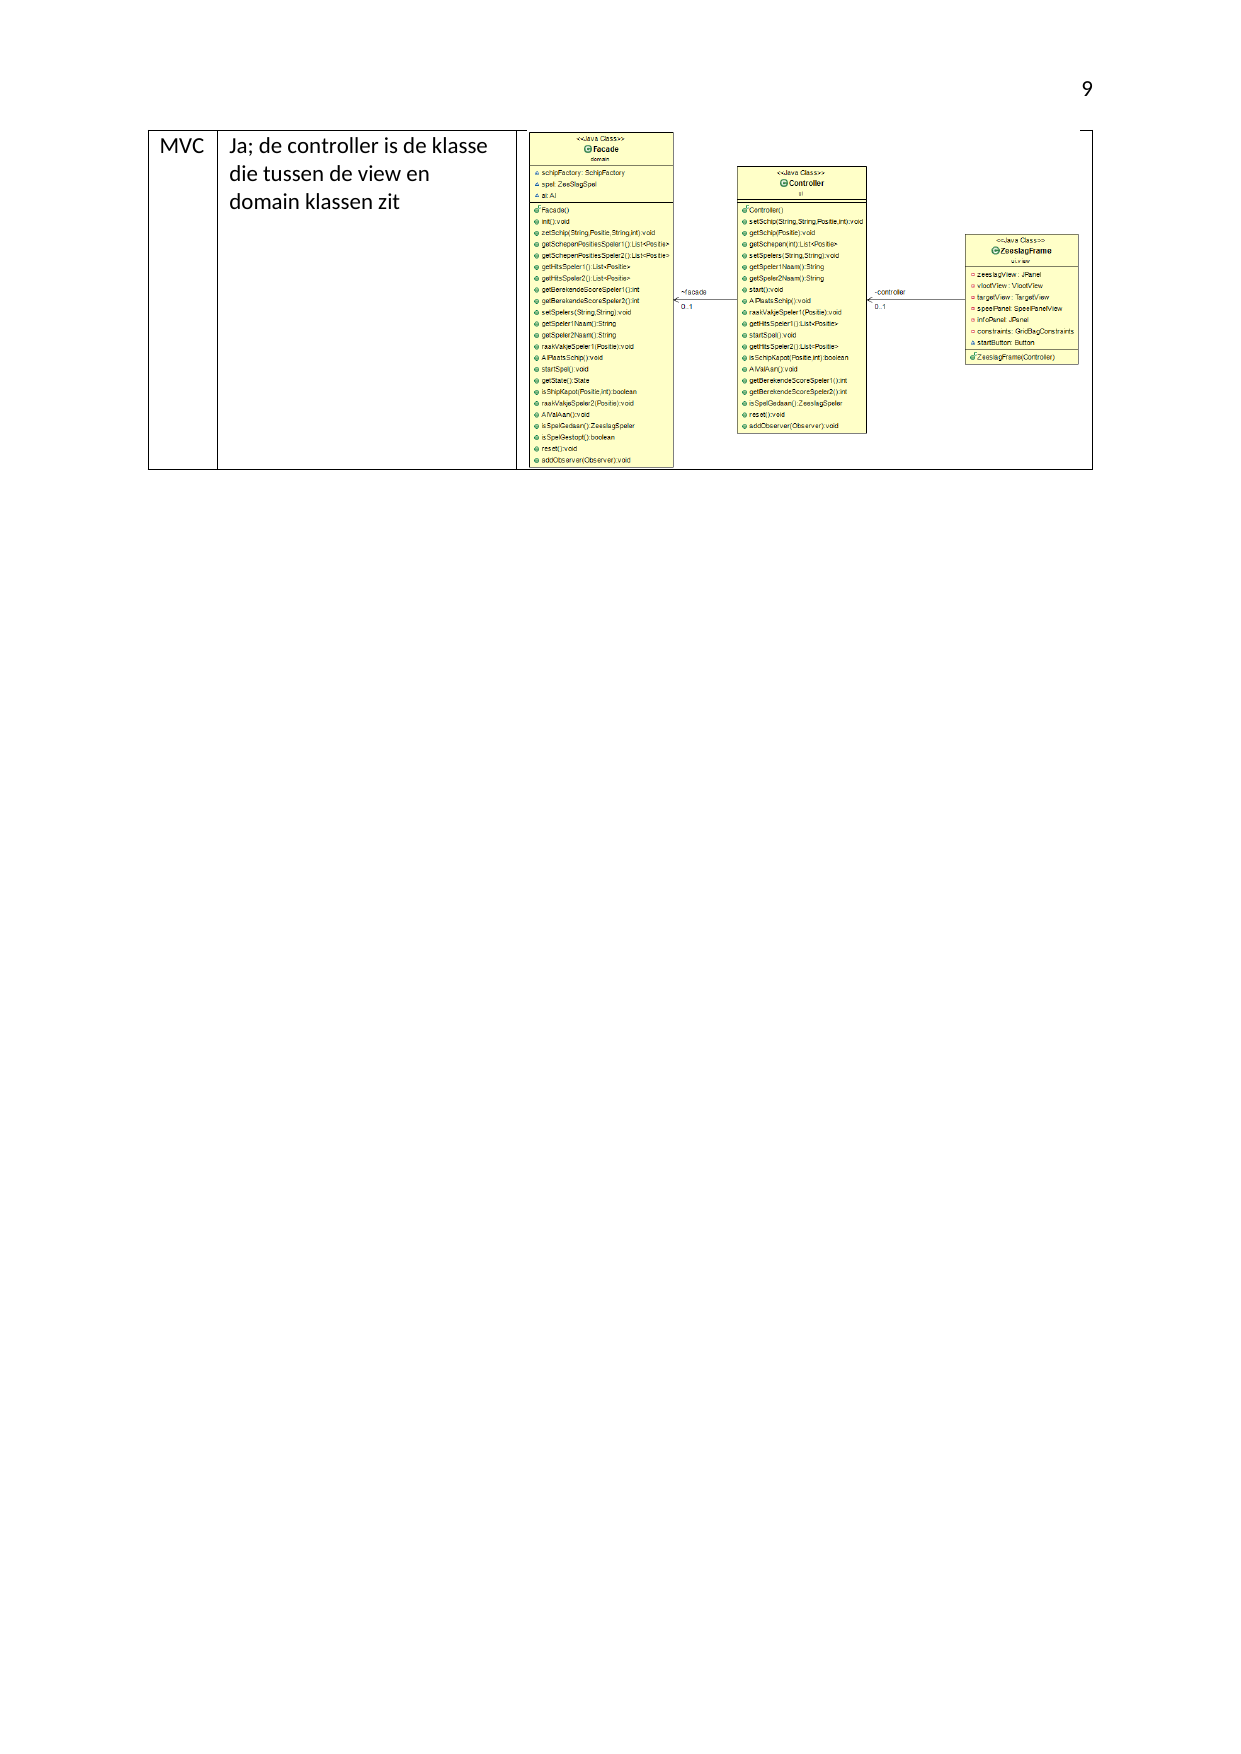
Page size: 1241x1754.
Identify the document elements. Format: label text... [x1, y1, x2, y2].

table_cell Ja; de controller is de klasse die tussen de view en domain klassen zit [218, 131, 516, 468]
picture [527, 130, 1080, 469]
table_cell MVC [149, 131, 217, 468]
table_cell [517, 131, 527, 468]
table_cell [1080, 131, 1092, 468]
